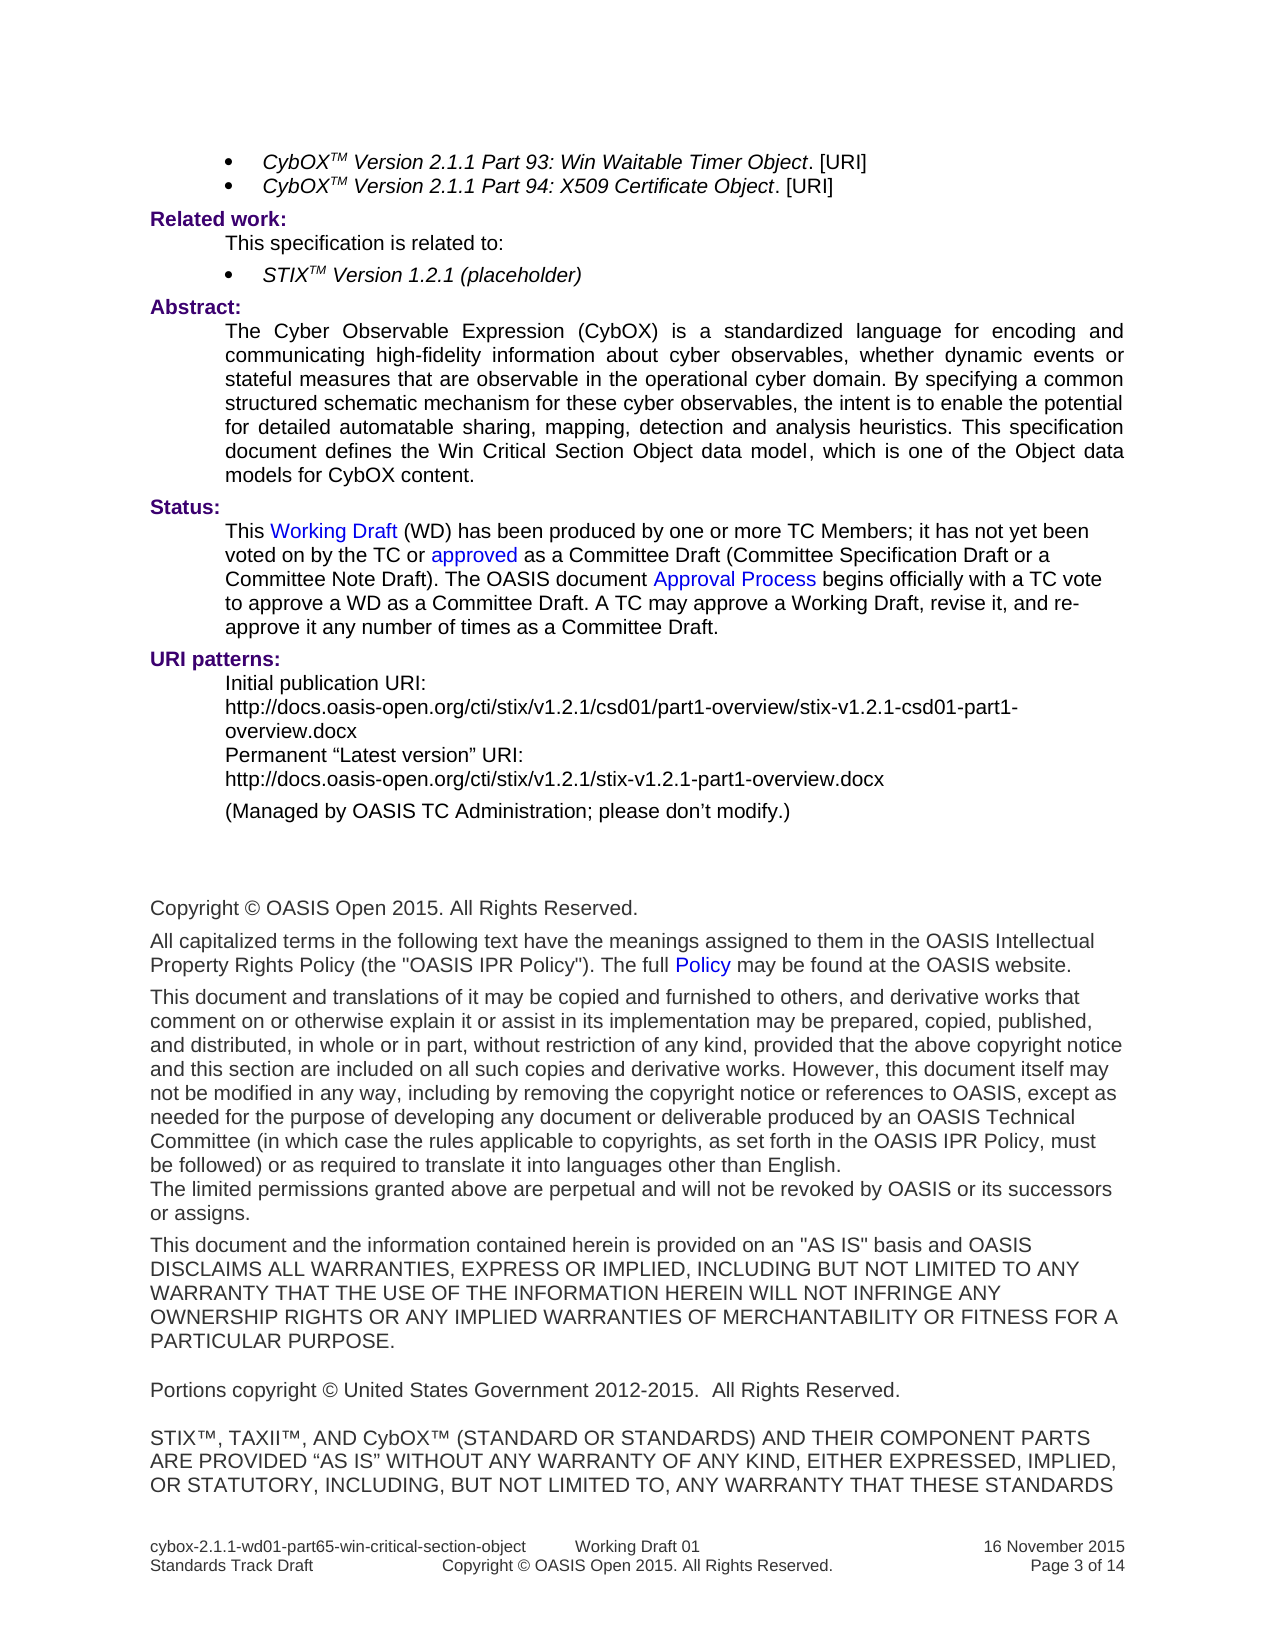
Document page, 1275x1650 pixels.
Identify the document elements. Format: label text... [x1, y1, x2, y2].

text Copyright © OASIS Open 2015. All Rights Reserved. [150, 896, 1125, 920]
text (Managed by OASIS TC Administration; please don’t modify.) [225, 799, 1125, 823]
list STIXTM Version 1.2.1 (placeholder) [225, 263, 1125, 287]
text The Cyber Observable Expression (CybOX) is a standardized language for encoding and communicating high-fidelity information about cyber observables, whether dynamic events or stateful measures that are observable in the operational cyber domain. By specifying a common structured schematic mechanism for these cyber observables, the intent is to enable the potential for detailed automatable sharing, mapping, detection and analysis heuristics. This specification document defines the Win Critical Section Object data model, which is one of the Object data models for CybOX content. [225, 319, 1125, 487]
title Status: [150, 495, 1125, 519]
title Initial publication URI: http://docs.oasis-open.org/cti/stix/v1.2.1/csd01/part1-overview/stix-v1.2.1-csd01-part1-overview.docx [225, 671, 1125, 743]
list CybOXTM Version 2.1.1 Part 93: Win Waitable Timer Object. [URI] [225, 150, 1125, 174]
text This Working Draft (WD) has been produced by one or more TC Members; it has not yet been voted on by the TC or approved as a Committee Draft (Committee Specification Draft or a Committee Note Draft). The OASIS document Approval Process begins officially with a TC vote to approve a WD as a Committee Draft. A TC may approve a Working Draft, revise it, and re-approve it any number of times as a Committee Draft. [225, 519, 1125, 639]
title Related work: [150, 206, 1125, 230]
title Abstract: [150, 295, 1125, 319]
text All capitalized terms in the following text have the meanings assigned to them in the OASIS Intellectual Property Rights Policy (the "OASIS IPR Policy"). The full Policy may be found at the OASIS website. [150, 928, 1125, 976]
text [150, 1377, 1125, 1497]
text This document and translations of it may be copied and furnished to others, and derivative works that comment on or otherwise explain it or assist in its implementation may be prepared, copied, published, and distributed, in whole or in part, without restriction of any kind, provided that the above copyright notice and this section are included on all such copies and derivative works. However, this document itself may not be modified in any way, including by removing the copyright notice or references to OASIS, except as needed for the purpose of developing any document or deliverable produced by an OASIS Technical Committee (in which case the rules applicable to copyrights, as set forth in the OASIS IPR Policy, must be followed) or as required to translate it into languages other than English. [150, 985, 1125, 1176]
title This specification is related to: [225, 230, 1125, 254]
text The limited permissions granted above are perpetual and will not be revoked by OASIS or its successors or assigns. [150, 1176, 1125, 1224]
text This document and the information contained herein is provided on an "AS IS" basis and OASIS DISCLAIMS ALL WARRANTIES, EXPRESS OR IMPLIED, INCLUDING BUT NOT LIMITED TO ANY WARRANTY THAT THE USE OF THE INFORMATION HEREIN WILL NOT INFRINGE ANY OWNERSHIP RIGHTS OR ANY IMPLIED WARRANTIES OF MERCHANTABILITY OR FITNESS FOR A PARTICULAR PURPOSE. [150, 1233, 1125, 1352]
list CybOXTM Version 2.1.1 Part 94: X509 Certificate Object. [URI] [225, 174, 1125, 198]
title URI patterns: [150, 647, 1125, 671]
title Permanent “Latest version” URI: http://docs.oasis-open.org/cti/stix/v1.2.1/stix-v1.2.1-part1-overview.docx [225, 743, 1125, 791]
